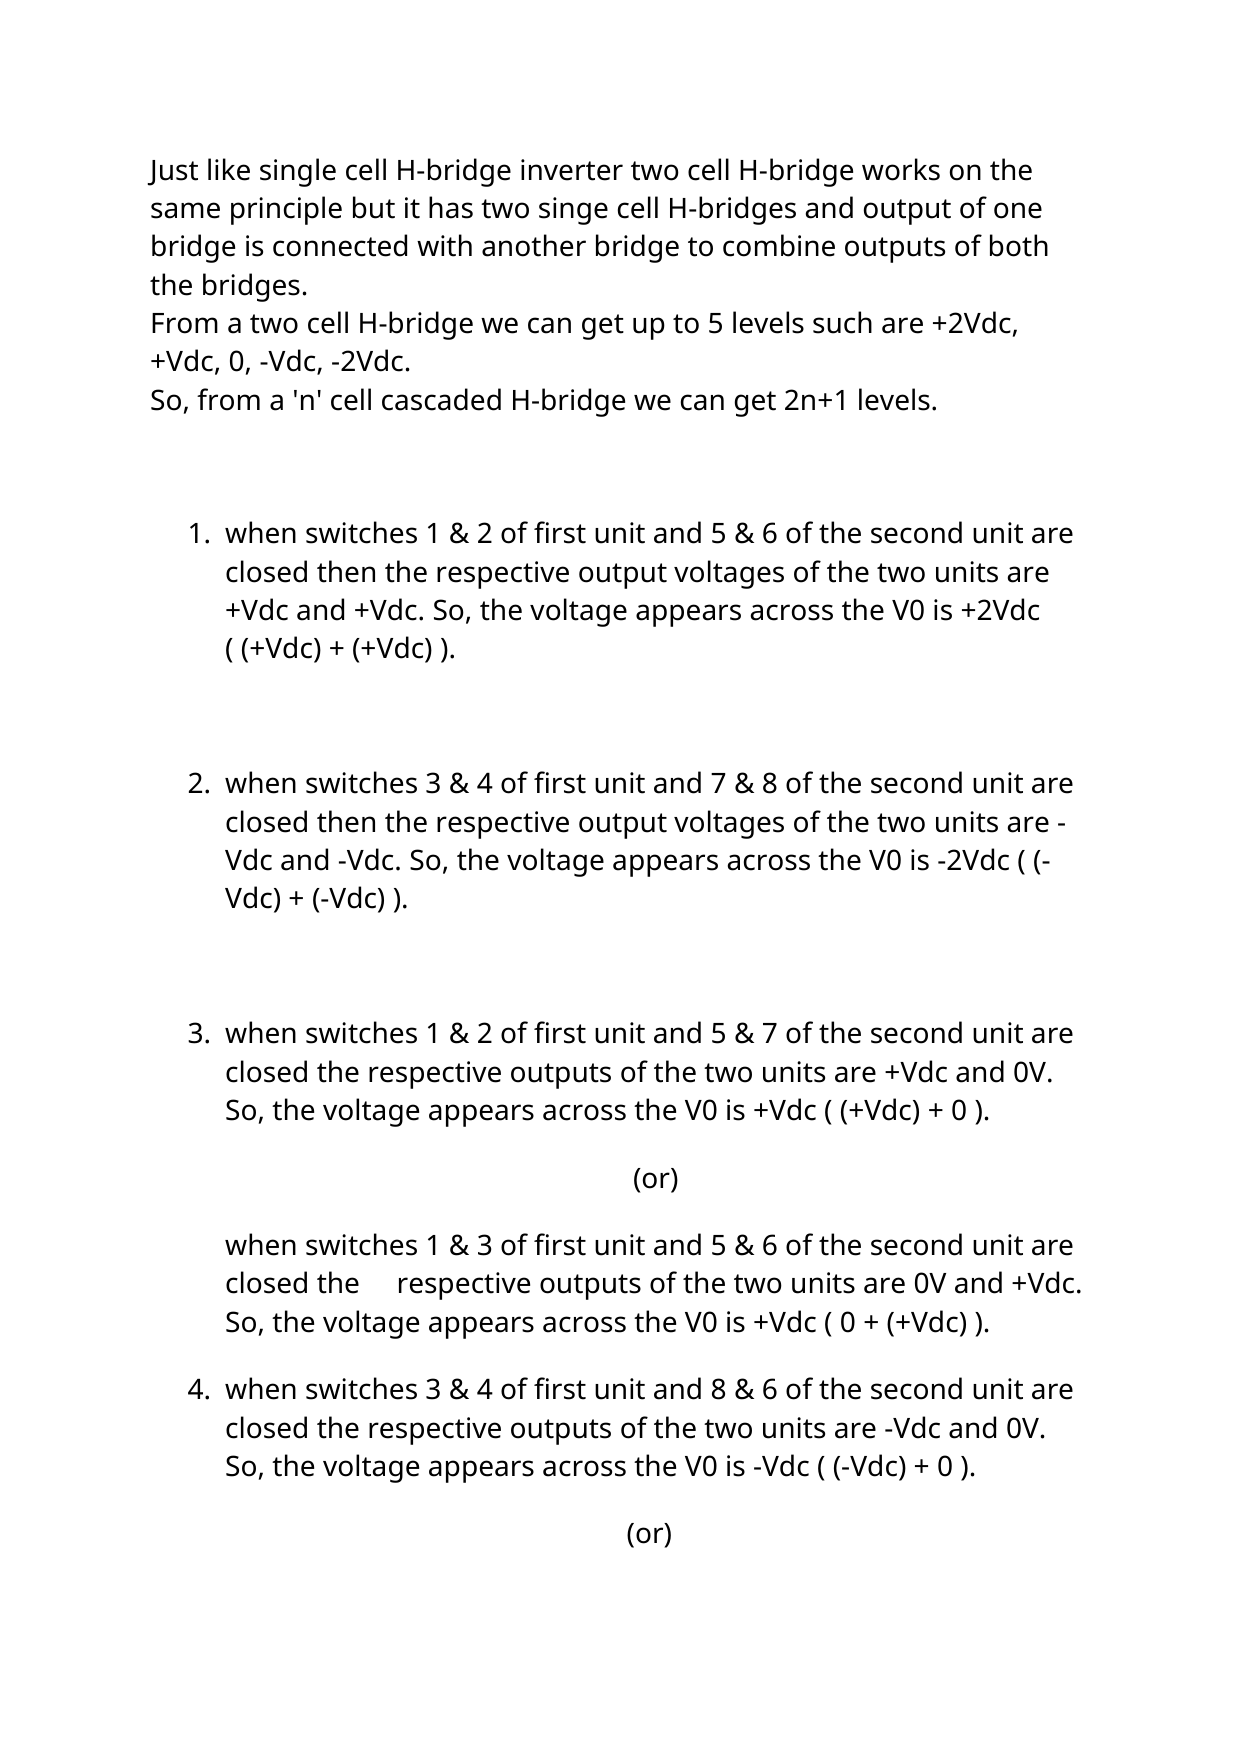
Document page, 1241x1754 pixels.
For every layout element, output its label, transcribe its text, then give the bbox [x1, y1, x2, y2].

text (or) [150, 1158, 1090, 1196]
text (or) [225, 1514, 1090, 1552]
list when switches 3 & 4 of first unit and 7 & 8 of the second unit are closed then the respective output voltages of the two units are -Vdc and -Vdc. So, the voltage appears across the V0 is -2Vdc ( (-Vdc) + (-Vdc) ). [187, 764, 1090, 917]
text From a two cell H-bridge we can get up to 5 levels such are +2Vdc, +Vdc, 0, -Vdc, -2Vdc. [150, 303, 1090, 380]
text when switches 1 & 3 of first unit and 5 & 6 of the second unit are closed the respective outputs of the two units are 0V and +Vdc. So, the voltage appears across the V0 is +Vdc ( 0 + (+Vdc) ). [225, 1225, 1090, 1340]
text Just like single cell H-bridge inverter two cell H-bridge works on the same principle but it has two singe cell H-bridges and output of one bridge is connected with another bridge to combine outputs of both the bridges. [150, 150, 1090, 303]
list when switches 3 & 4 of first unit and 8 & 6 of the second unit are closed the respective outputs of the two units are -Vdc and 0V. So, the voltage appears across the V0 is -Vdc ( (-Vdc) + 0 ). [187, 1369, 1090, 1484]
text So, from a 'n' cell cascaded H-bridge we can get 2n+1 levels. [150, 380, 1090, 418]
list when switches 1 & 2 of first unit and 5 & 6 of the second unit are closed then the respective output voltages of the two units are +Vdc and +Vdc. So, the voltage appears across the V0 is +2Vdc ( (+Vdc) + (+Vdc) ). [187, 514, 1090, 667]
list when switches 1 & 2 of first unit and 5 & 7 of the second unit are closed the respective outputs of the two units are +Vdc and 0V. So, the voltage appears across the V0 is +Vdc ( (+Vdc) + 0 ). [187, 1014, 1090, 1129]
